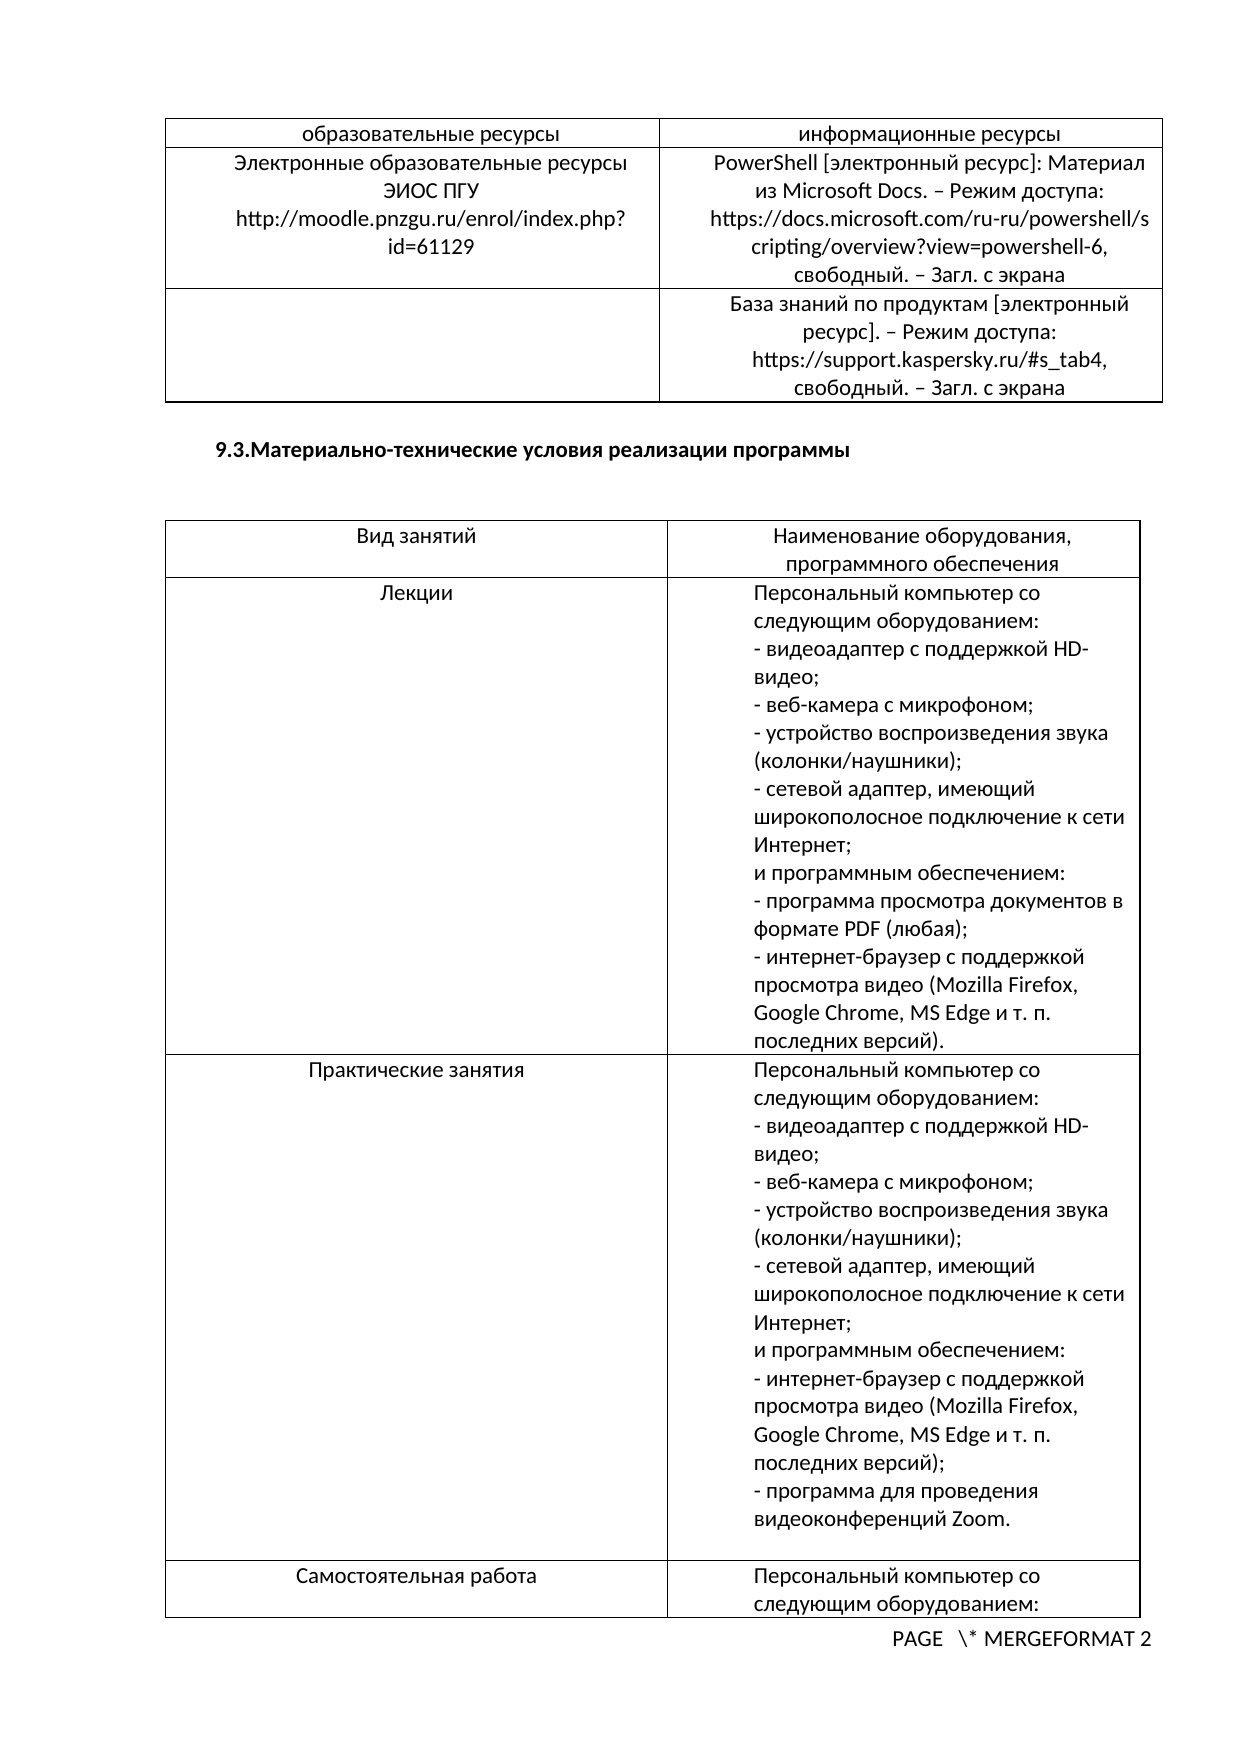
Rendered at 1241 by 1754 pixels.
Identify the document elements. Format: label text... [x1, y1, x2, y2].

list 9.3.Материально-технические условия реализации программы [215, 435, 1152, 463]
table_cell Лекции [166, 578, 667, 1054]
table_cell Электронные образовательные ресурсы ЭИОС ПГУ http://moodle.pnzgu.ru/enrol/index.php?id=61129 [166, 148, 659, 288]
table_cell Персональный компьютер со следующим оборудованием: - видеоадаптер с поддержкой HD-видео; - веб-камера с микрофоном; - устройство воспроизведения звука (колонки/наушники); - сетевой адаптер, имеющий широкополосное подключение к сети Интернет; и программным обеспечением: - интернет-браузер с поддержкой просмотра видео (Mozilla Firefox, Google Chrome, MS Edge и т. п. последних версий); - программа для проведения видеоконференций Zoom. [668, 1055, 1139, 1560]
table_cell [166, 1561, 667, 1617]
table_cell Практические занятия [166, 1055, 667, 1560]
table_cell [166, 289, 659, 401]
table_cell База знаний по продуктам [электронный ресурс]. – Режим доступа: https://support.kaspersky.ru/#s_tab4, свободный. – Загл. с экрана [660, 289, 1162, 401]
table_cell PowerShell [электронный ресурс]: Материал из Microsoft Docs. – Режим доступа: https://docs.microsoft.com/ru-ru/powershell/scripting/overview?view=powershell-6, свободный. – Загл. с экрана [660, 148, 1162, 288]
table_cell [660, 119, 1162, 147]
table_header Наименование оборудования, программного обеспечения [668, 521, 1139, 577]
table_header Вид занятий [166, 521, 667, 577]
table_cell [668, 1561, 1139, 1617]
table_cell Персональный компьютер со следующим оборудованием: - видеоадаптер с поддержкой HD-видео; - веб-камера с микрофоном; - устройство воспроизведения звука (колонки/наушники); - сетевой адаптер, имеющий широкополосное подключение к сети Интернет; и программным обеспечением: - программа просмотра документов в формате PDF (любая); - интернет-браузер с поддержкой просмотра видео (Mozilla Firefox, Google Chrome, MS Edge и т. п. последних версий). [668, 578, 1139, 1054]
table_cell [166, 119, 659, 147]
